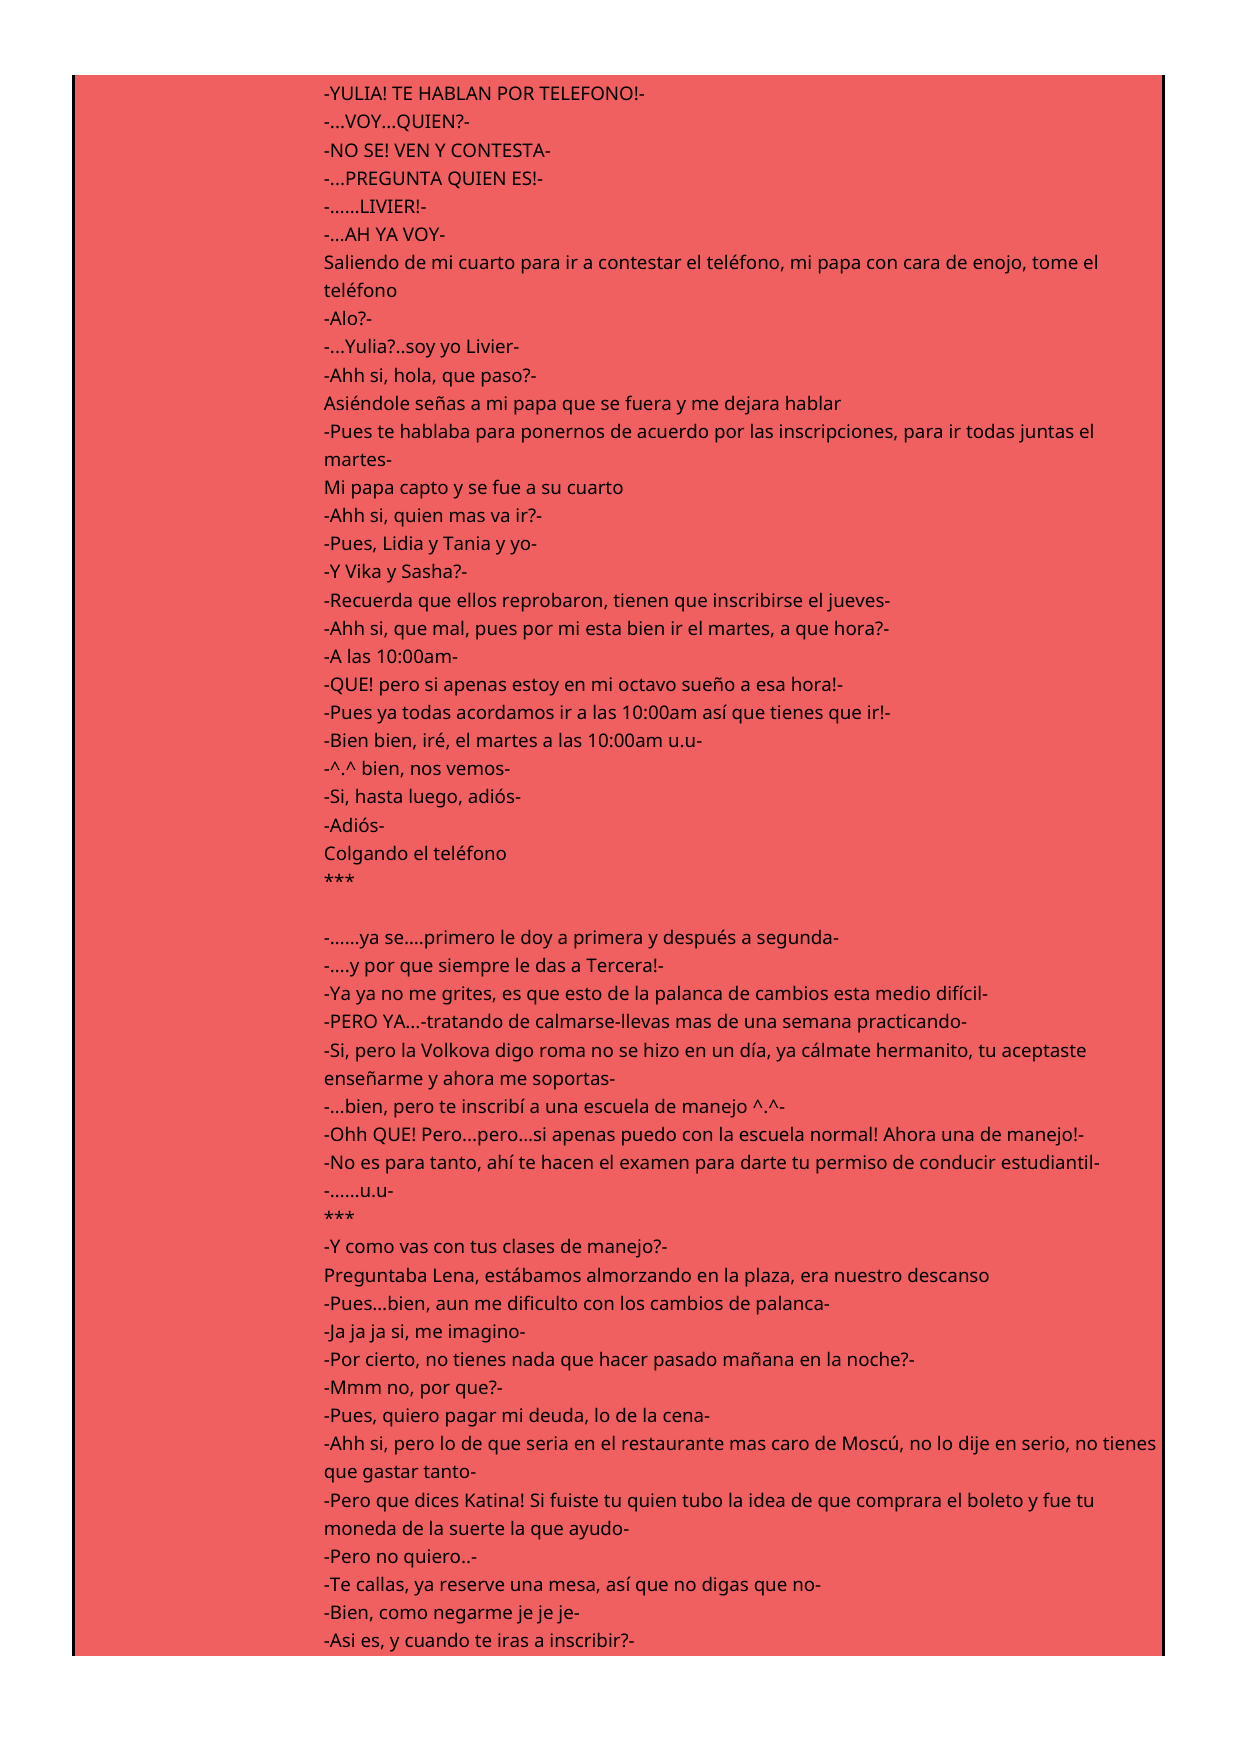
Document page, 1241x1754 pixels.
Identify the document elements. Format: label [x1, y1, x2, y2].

table_cell [319, 75, 1162, 1656]
table_cell [75, 75, 319, 1656]
